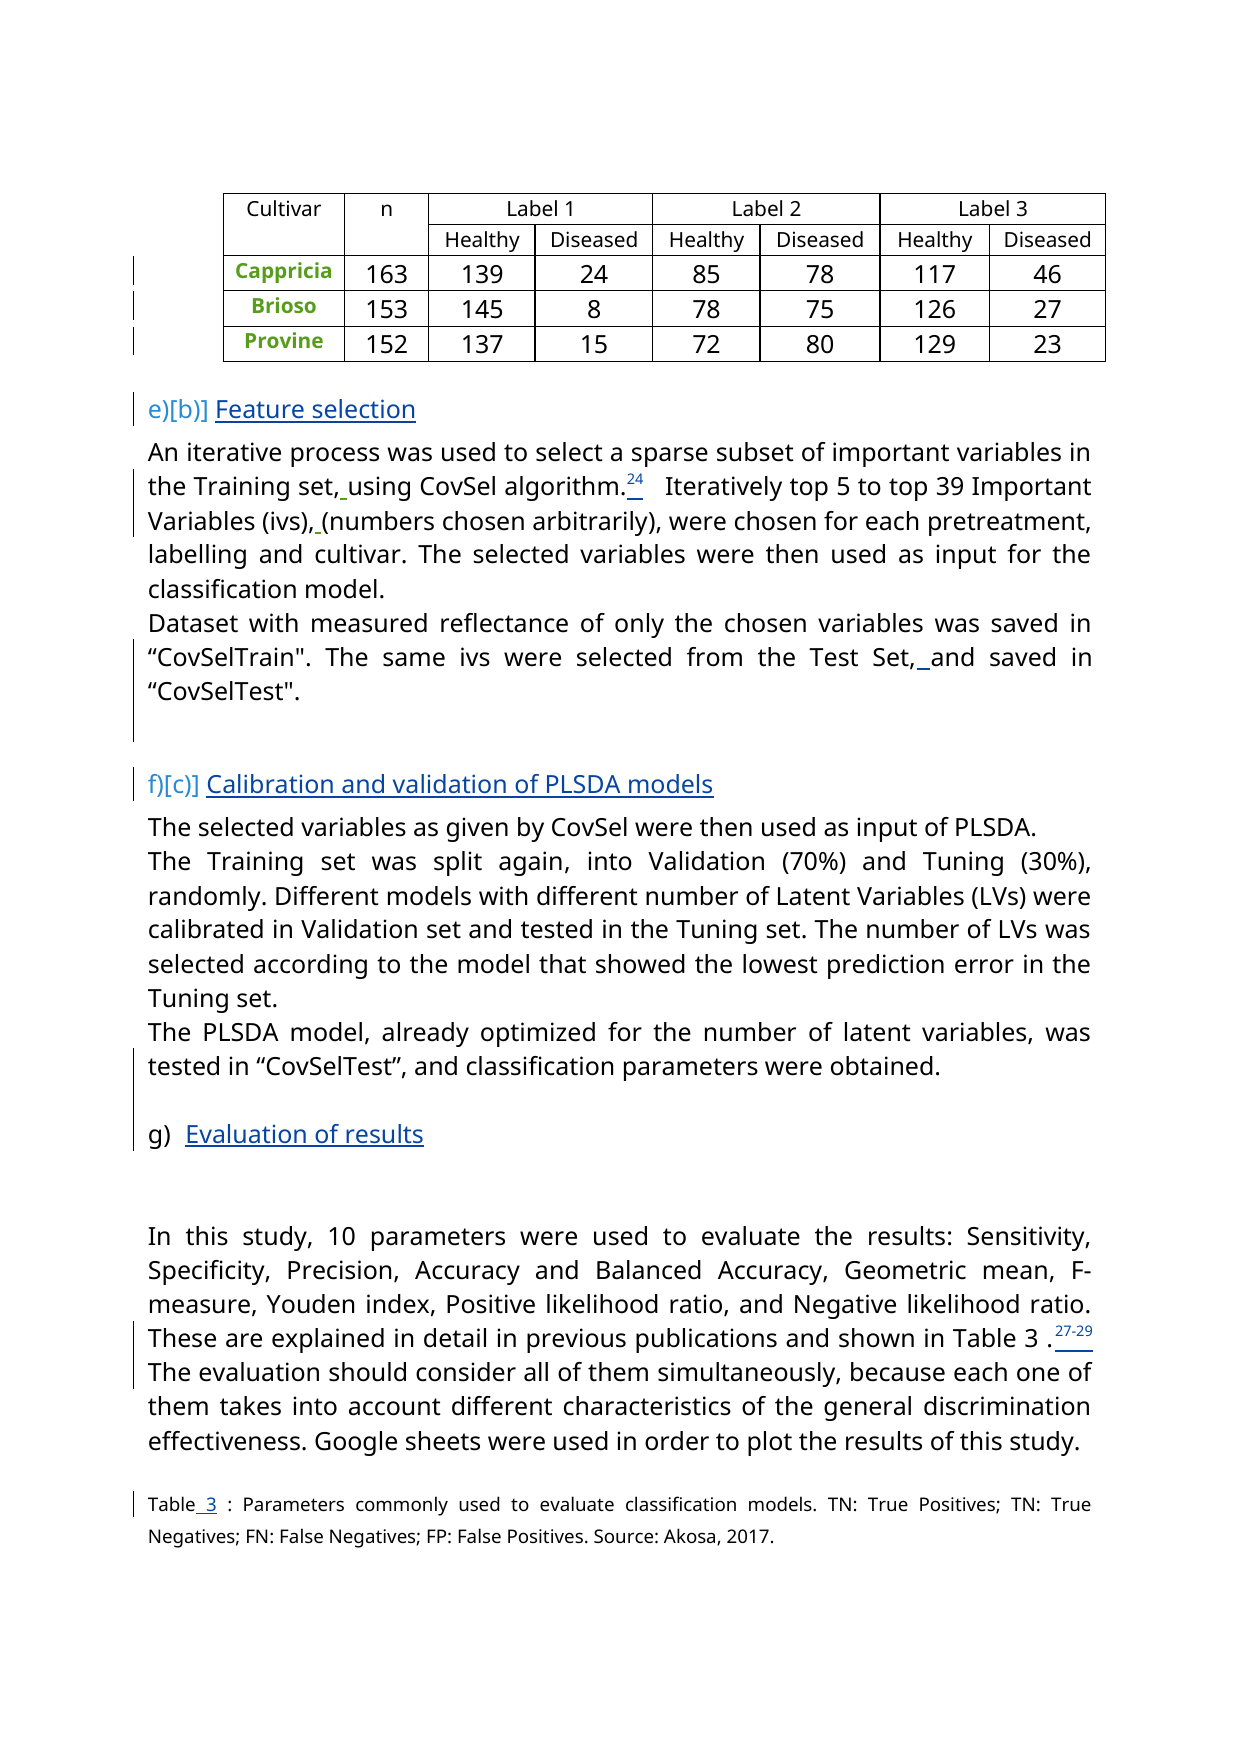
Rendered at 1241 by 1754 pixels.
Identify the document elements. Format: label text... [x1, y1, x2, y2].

table_header Cultivar [224, 194, 344, 255]
table_cell Healthy [881, 225, 989, 255]
list Dataset with measured reflectance of only the chosen variables was saved in “CovSelTrain". The same ivs were selected from the Test Set,and saved in “CovSelTest". [148, 605, 1093, 707]
table_cell 72 [653, 327, 759, 361]
list The Training set was split again, into Validation (70%) and Tuning (30%), randomly. Different models with different number of Latent Variables (LVs) were calibrated in Validation set and tested in the Tuning set. The number of LVs was selected according to the model that showed the lowest prediction error in the Tuning set. [148, 844, 1093, 1014]
table_cell 145 [429, 291, 534, 326]
table_cell Diseased [990, 225, 1105, 255]
table_cell Healthy [653, 225, 759, 255]
list The selected variables as given by CovSel were then used as input of PLSDA. [148, 810, 1093, 844]
table_cell 85 [653, 256, 759, 290]
table_cell Healthy [429, 225, 534, 255]
table_cell Diseased [761, 225, 879, 255]
table_cell Brioso [224, 291, 344, 326]
table_cell 15 [536, 327, 652, 361]
table_cell 117 [881, 256, 989, 290]
table_cell 78 [653, 291, 759, 326]
table_header n [345, 194, 428, 255]
table_cell 46 [990, 256, 1105, 290]
table_header Label 1 [429, 194, 652, 224]
table_cell 129 [881, 327, 989, 361]
list In this study, 10 parameters were used to evaluate the results: Sensitivity, Specificity, Precision, Accuracy and Balanced Accuracy, Geometric mean, F-measure, Youden index, Positive likelihood ratio, and Negative likelihood ratio. These are explained in detail in previous publications and shown in Table 3 . The evaluation should consider all of them simultaneously, because each one of them takes into account different characteristics of the general discrimination effectiveness. Google sheets were used in order to plot the results of this study. [148, 1219, 1093, 1457]
table_cell 126 [881, 291, 989, 326]
table_cell Diseased [536, 225, 652, 255]
table_cell Cappricia [224, 256, 344, 290]
table_header Label 2 [653, 194, 879, 224]
table_cell 27 [990, 291, 1105, 326]
list Table : Parameters commonly used to evaluate classification models. TN: True Positives; TN: True Negatives; FN: False Negatives; FP: False Positives. Source: Akosa, 2017. [148, 1491, 1093, 1551]
table_header Label 3 [881, 194, 1105, 224]
table_cell 137 [429, 327, 534, 361]
table_cell 153 [345, 291, 428, 326]
table_cell 80 [761, 327, 879, 361]
table_cell 163 [345, 256, 428, 290]
list An iterative process was used to select a sparse subset of important variables in the Training set,using CovSel algorithm. Iteratively top 5 to top 39 Important Variables (ivs),(numbers chosen arbitrarily), were chosen for each pretreatment, labelling and cultivar. The selected variables were then used as input for the classification model. [148, 435, 1093, 605]
table_cell 75 [761, 291, 879, 326]
table_cell 23 [990, 327, 1105, 361]
table_cell 152 [345, 327, 428, 361]
table_cell 78 [761, 256, 879, 290]
table_cell 8 [536, 291, 652, 326]
table_cell Provine [224, 327, 344, 361]
table_cell 24 [536, 256, 652, 290]
list The PLSDA model, already optimized for the number of latent variables, was tested in “CovSelTest”, and classification parameters were obtained. [148, 1014, 1093, 1082]
table_cell 139 [429, 256, 534, 290]
